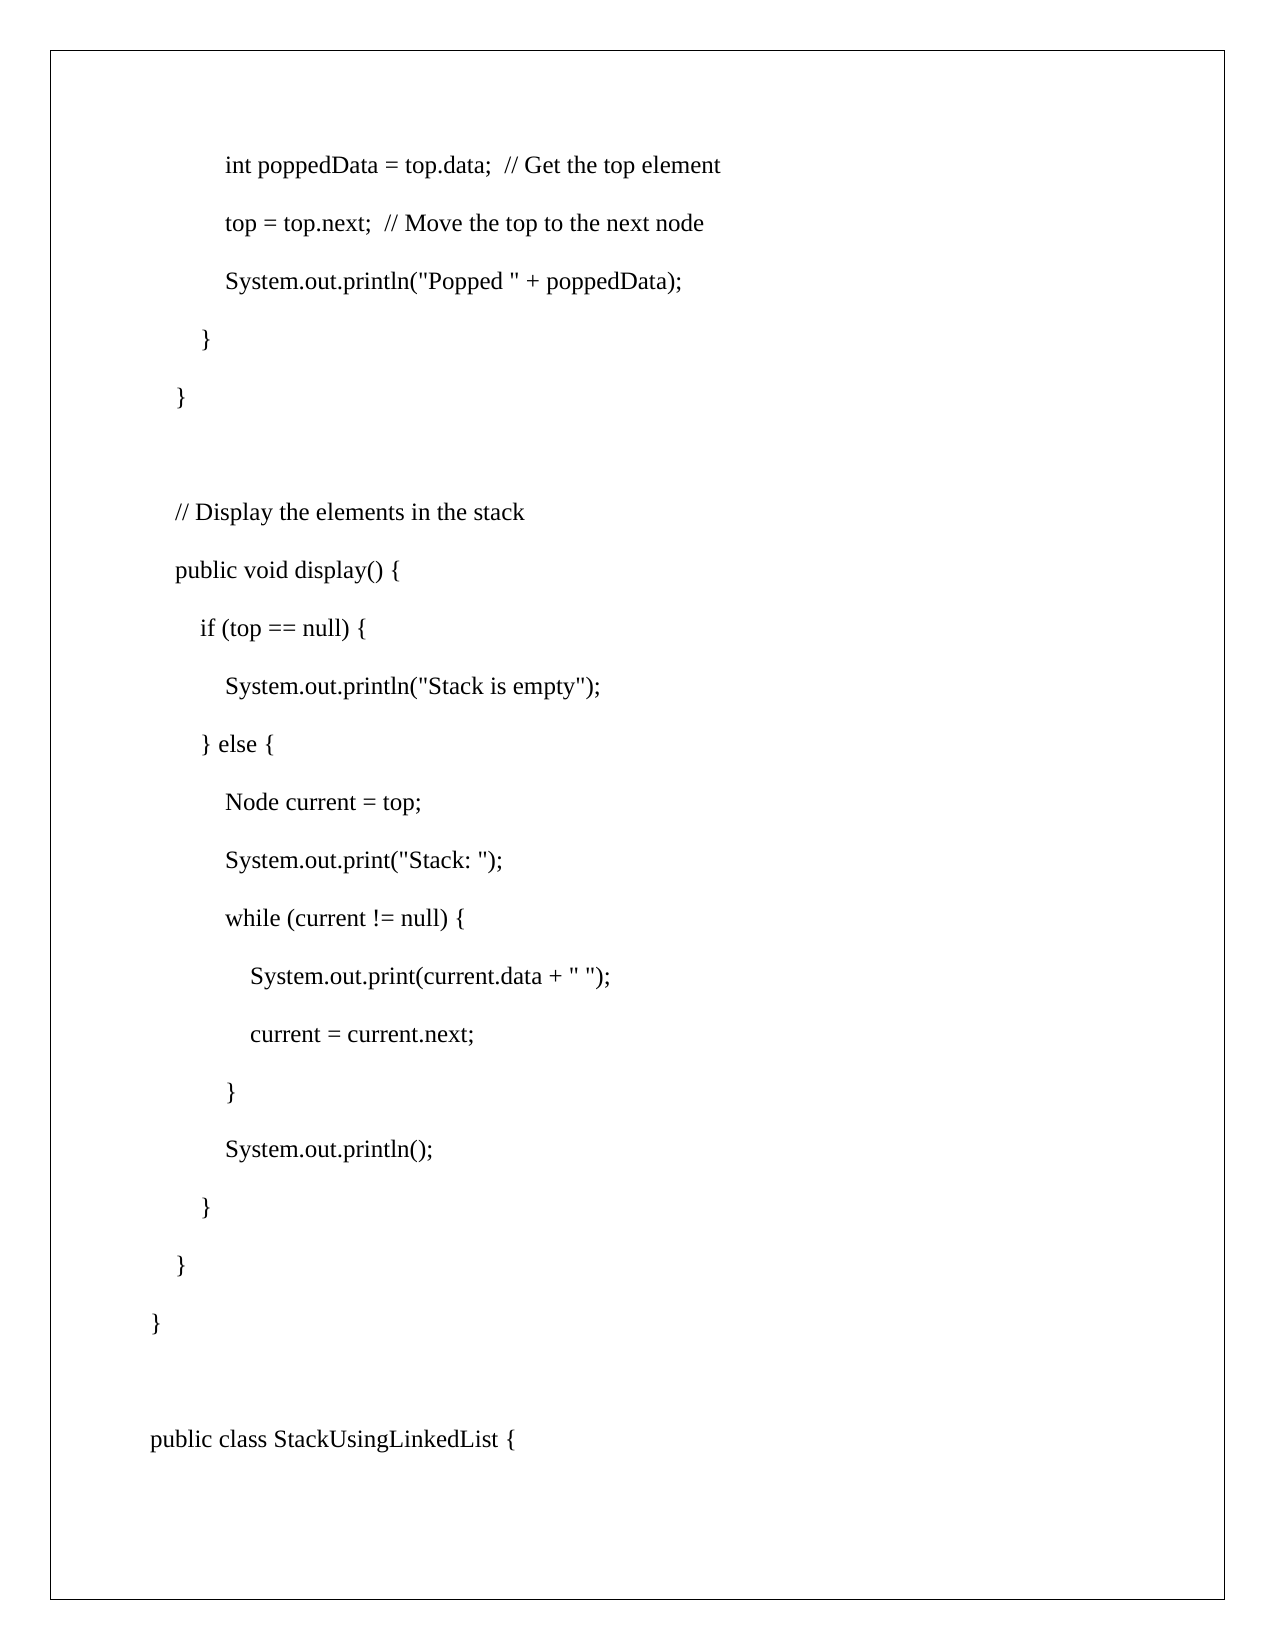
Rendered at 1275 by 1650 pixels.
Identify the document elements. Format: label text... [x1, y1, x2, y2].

text Node current = top; [150, 787, 1125, 816]
text } [150, 382, 1125, 410]
text } [150, 1308, 1125, 1337]
text if (top == null) { [150, 613, 1125, 642]
text } [150, 1250, 1125, 1279]
text } else { [150, 729, 1125, 758]
text System.out.println("Popped " + poppedData); [150, 266, 1125, 294]
text System.out.print("Stack: "); [150, 845, 1125, 874]
text top = top.next; // Move the top to the next node [150, 208, 1125, 237]
text public void display() { [150, 555, 1125, 584]
text } [150, 1192, 1125, 1221]
text current = current.next; [150, 1019, 1125, 1047]
text System.out.println(); [150, 1134, 1125, 1163]
text // Display the elements in the stack [150, 497, 1125, 526]
text while (current != null) { [150, 903, 1125, 932]
text System.out.println("Stack is empty"); [150, 671, 1125, 700]
text public class StackUsingLinkedList { [150, 1424, 1125, 1453]
text } [150, 324, 1125, 352]
text int poppedData = top.data; // Get the top element [150, 150, 1125, 179]
text } [150, 1077, 1125, 1105]
text System.out.print(current.data + " "); [150, 961, 1125, 989]
